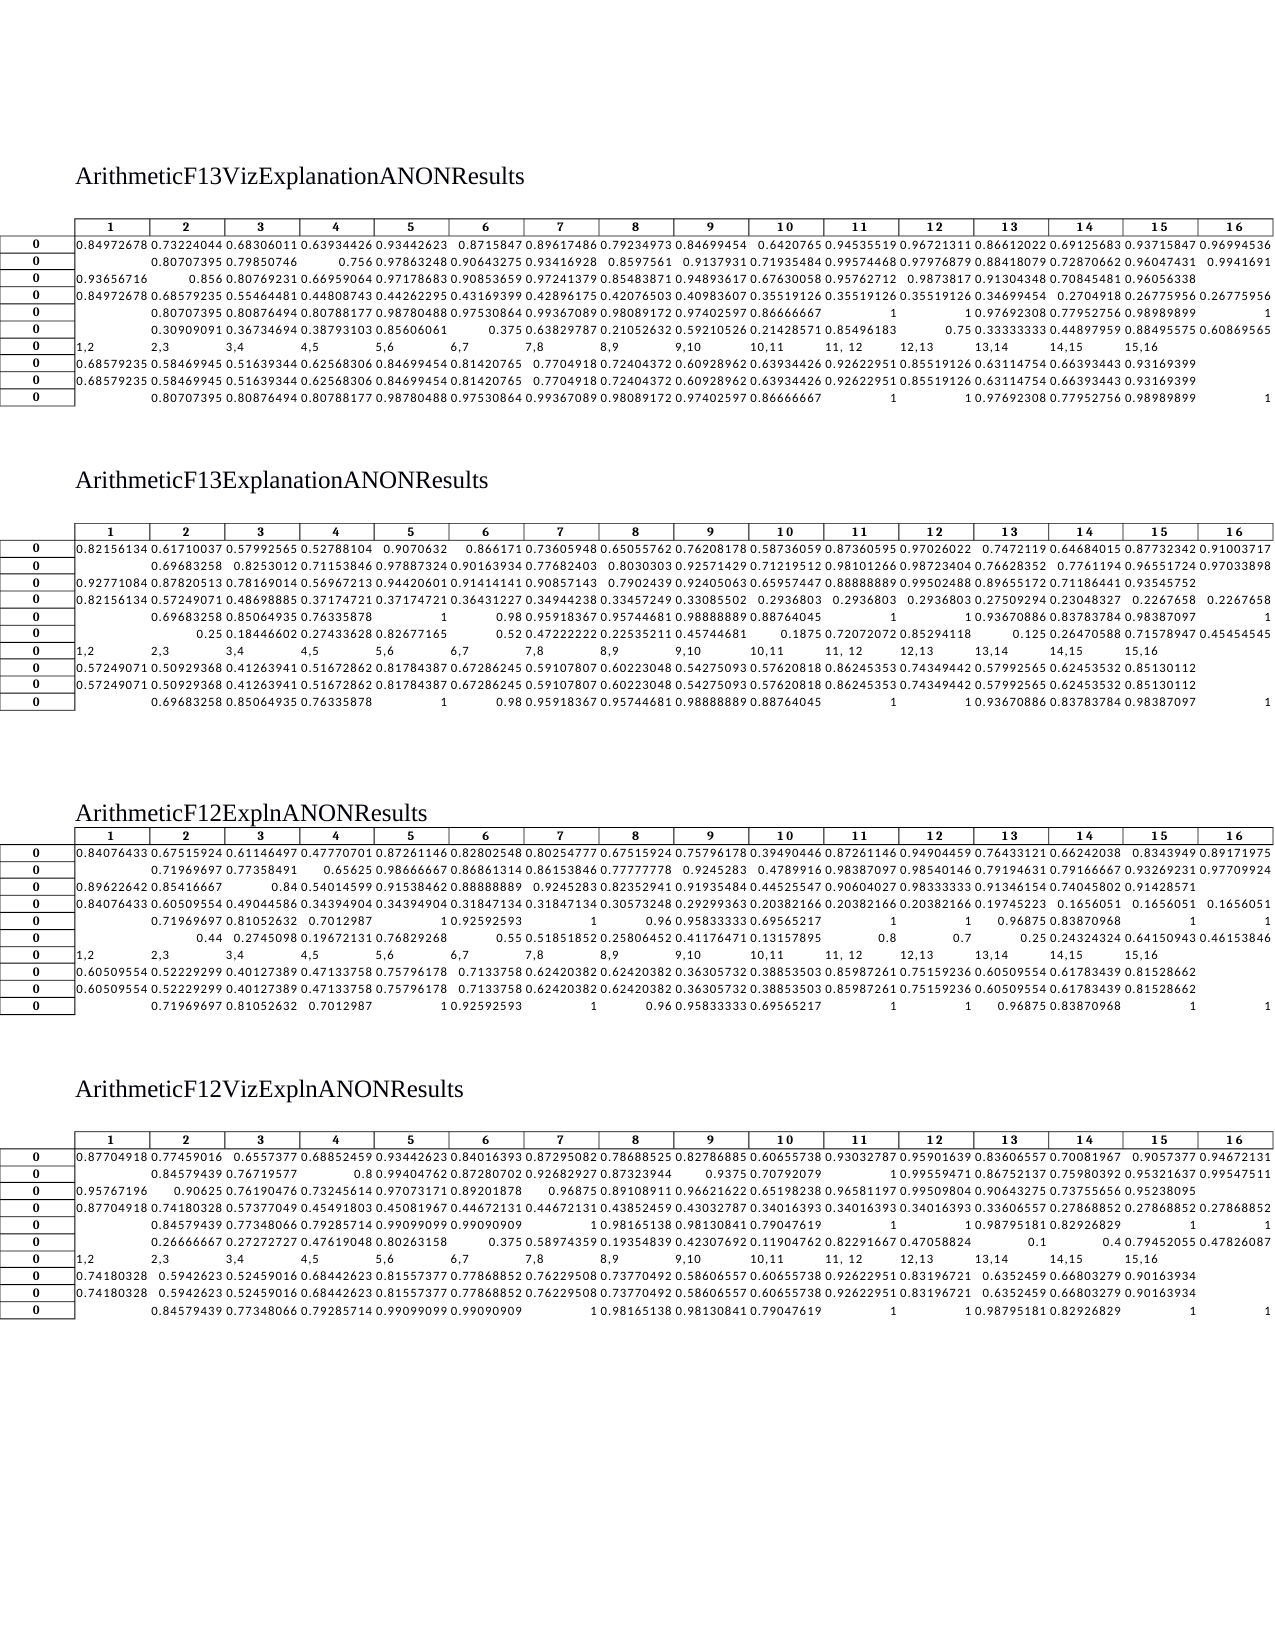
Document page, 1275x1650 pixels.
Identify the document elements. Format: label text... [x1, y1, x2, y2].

text ArithmeticF12VizExplnANONResults [75, 1074, 1200, 1103]
text ArithmeticF13ExplanationANONResults [75, 466, 1200, 494]
text ArithmeticF12ExplnANONResults [75, 798, 1200, 827]
text ArithmeticF13VizExplanationANONResults [75, 161, 1200, 190]
